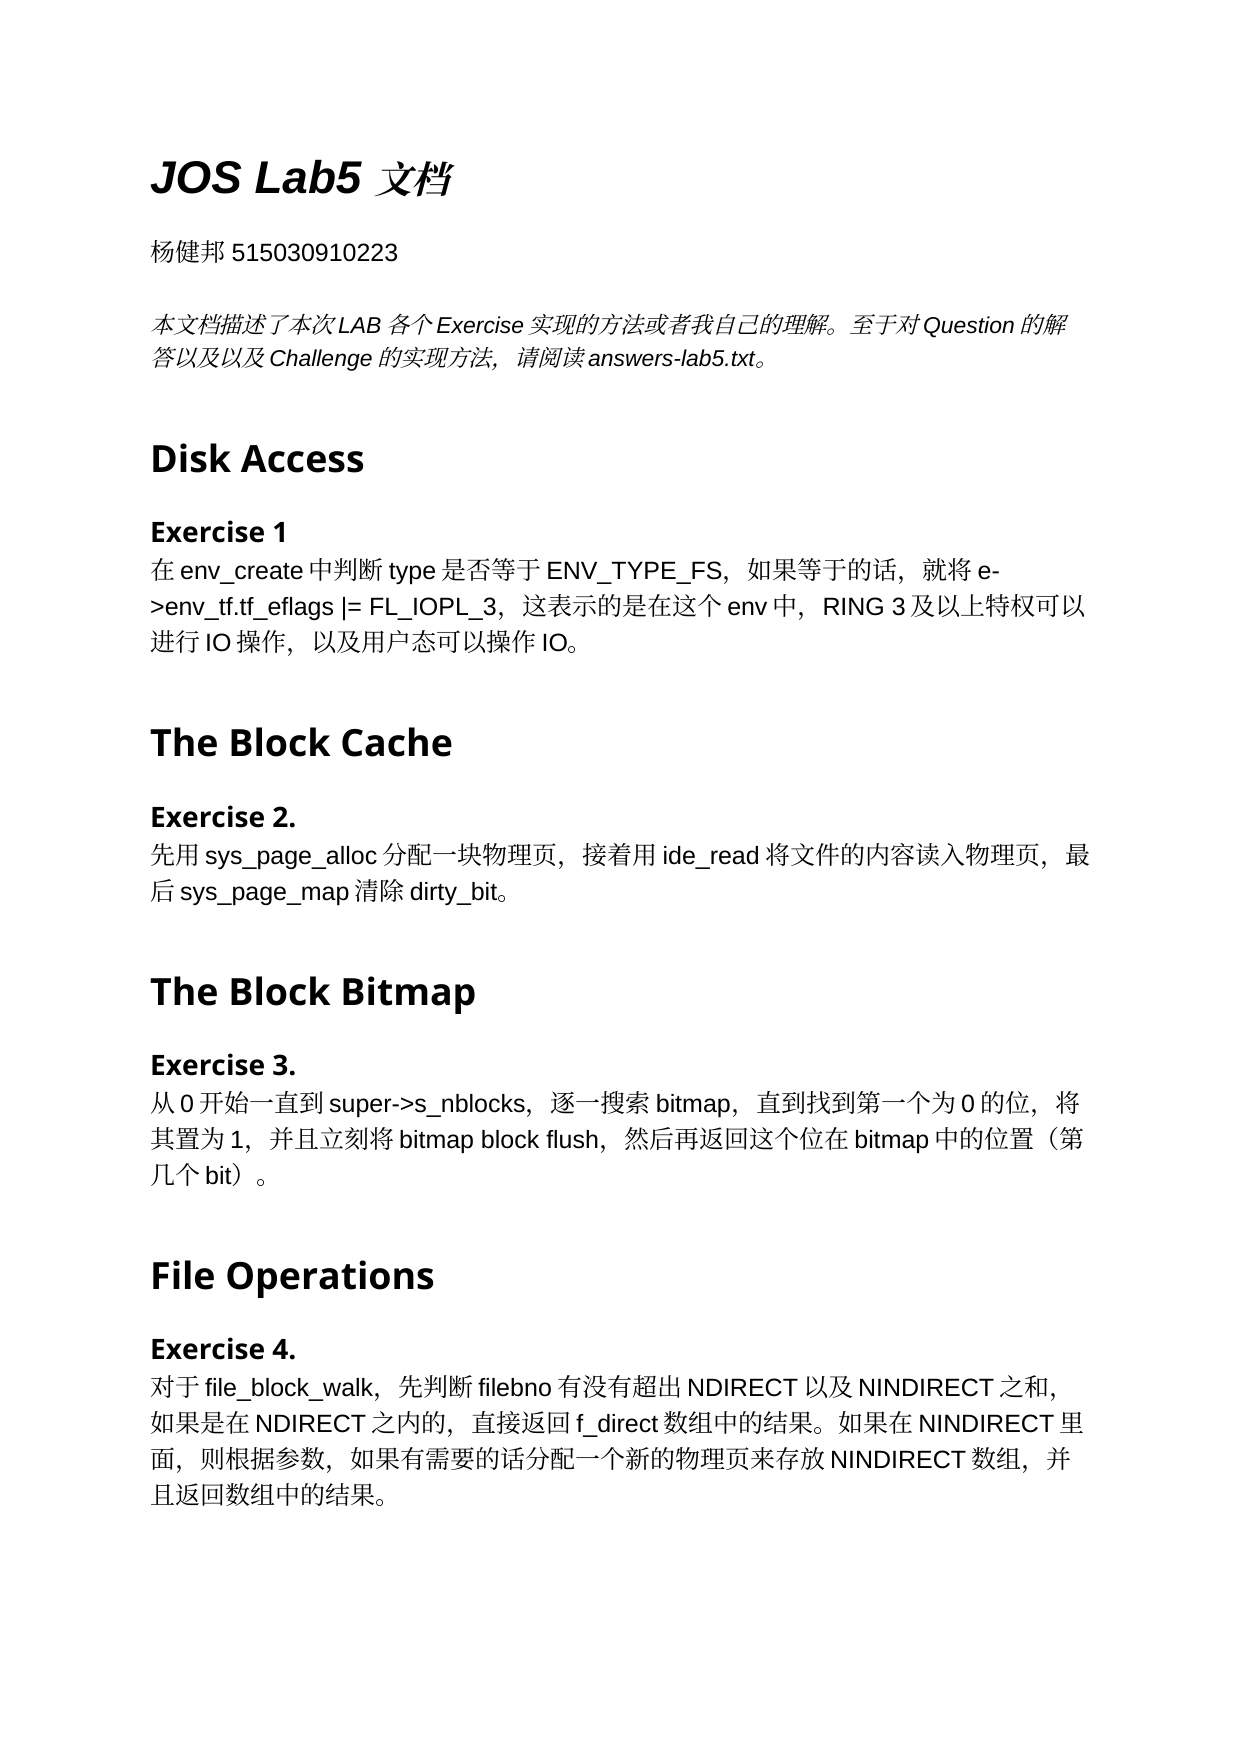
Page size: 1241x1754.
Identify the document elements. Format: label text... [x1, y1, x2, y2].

text JOS Lab5 文档 [150, 150, 1090, 204]
text 先用sys_page_alloc分配一块物理页，接着用ide_read将文件的内容读入物理页，最后sys_page_map清除dirty_bit。 [150, 835, 1090, 907]
text Exercise 4. [150, 1329, 1090, 1368]
text Exercise 2. [150, 797, 1090, 835]
text 在env_create中判断type是否等于ENV_TYPE_FS，如果等于的话，就将e->env_tf.tf_eflags |= FL_IOPL_3，这表示的是在这个env中，RING 3及以上特权可以进行IO操作，以及用户态可以操作IO。 [150, 551, 1090, 659]
subtitle File Operations [150, 1249, 1090, 1300]
text 杨健邦 515030910223 [150, 233, 1090, 268]
text Exercise 3. [150, 1045, 1090, 1084]
text 本文档描述了本次LAB各个Exercise实现的方法或者我自己的理解。至于对Question的解答以及以及Challenge的实现方法，请阅读answers-lab5.txt。 [150, 307, 1090, 373]
subtitle The Block Cache [150, 717, 1090, 768]
text 对于file_block_walk，先判断filebno有没有超出NDIRECT以及NINDIRECT之和，如果是在NDIRECT之内的，直接返回f_direct数组中的结果。如果在NINDIRECT里面，则根据参数，如果有需要的话分配一个新的物理页来存放NINDIRECT数组，并且返回数组中的结果。 [150, 1368, 1090, 1512]
text Exercise 1 [150, 513, 1090, 551]
subtitle The Block Bitmap [150, 965, 1090, 1016]
text 从0开始一直到super->s_nblocks，逐一搜索bitmap，直到找到第一个为0的位，将其置为1，并且立刻将bitmap block flush，然后再返回这个位在bitmap中的位置（第几个bit）。 [150, 1084, 1090, 1191]
text Disk Access [150, 432, 1090, 483]
